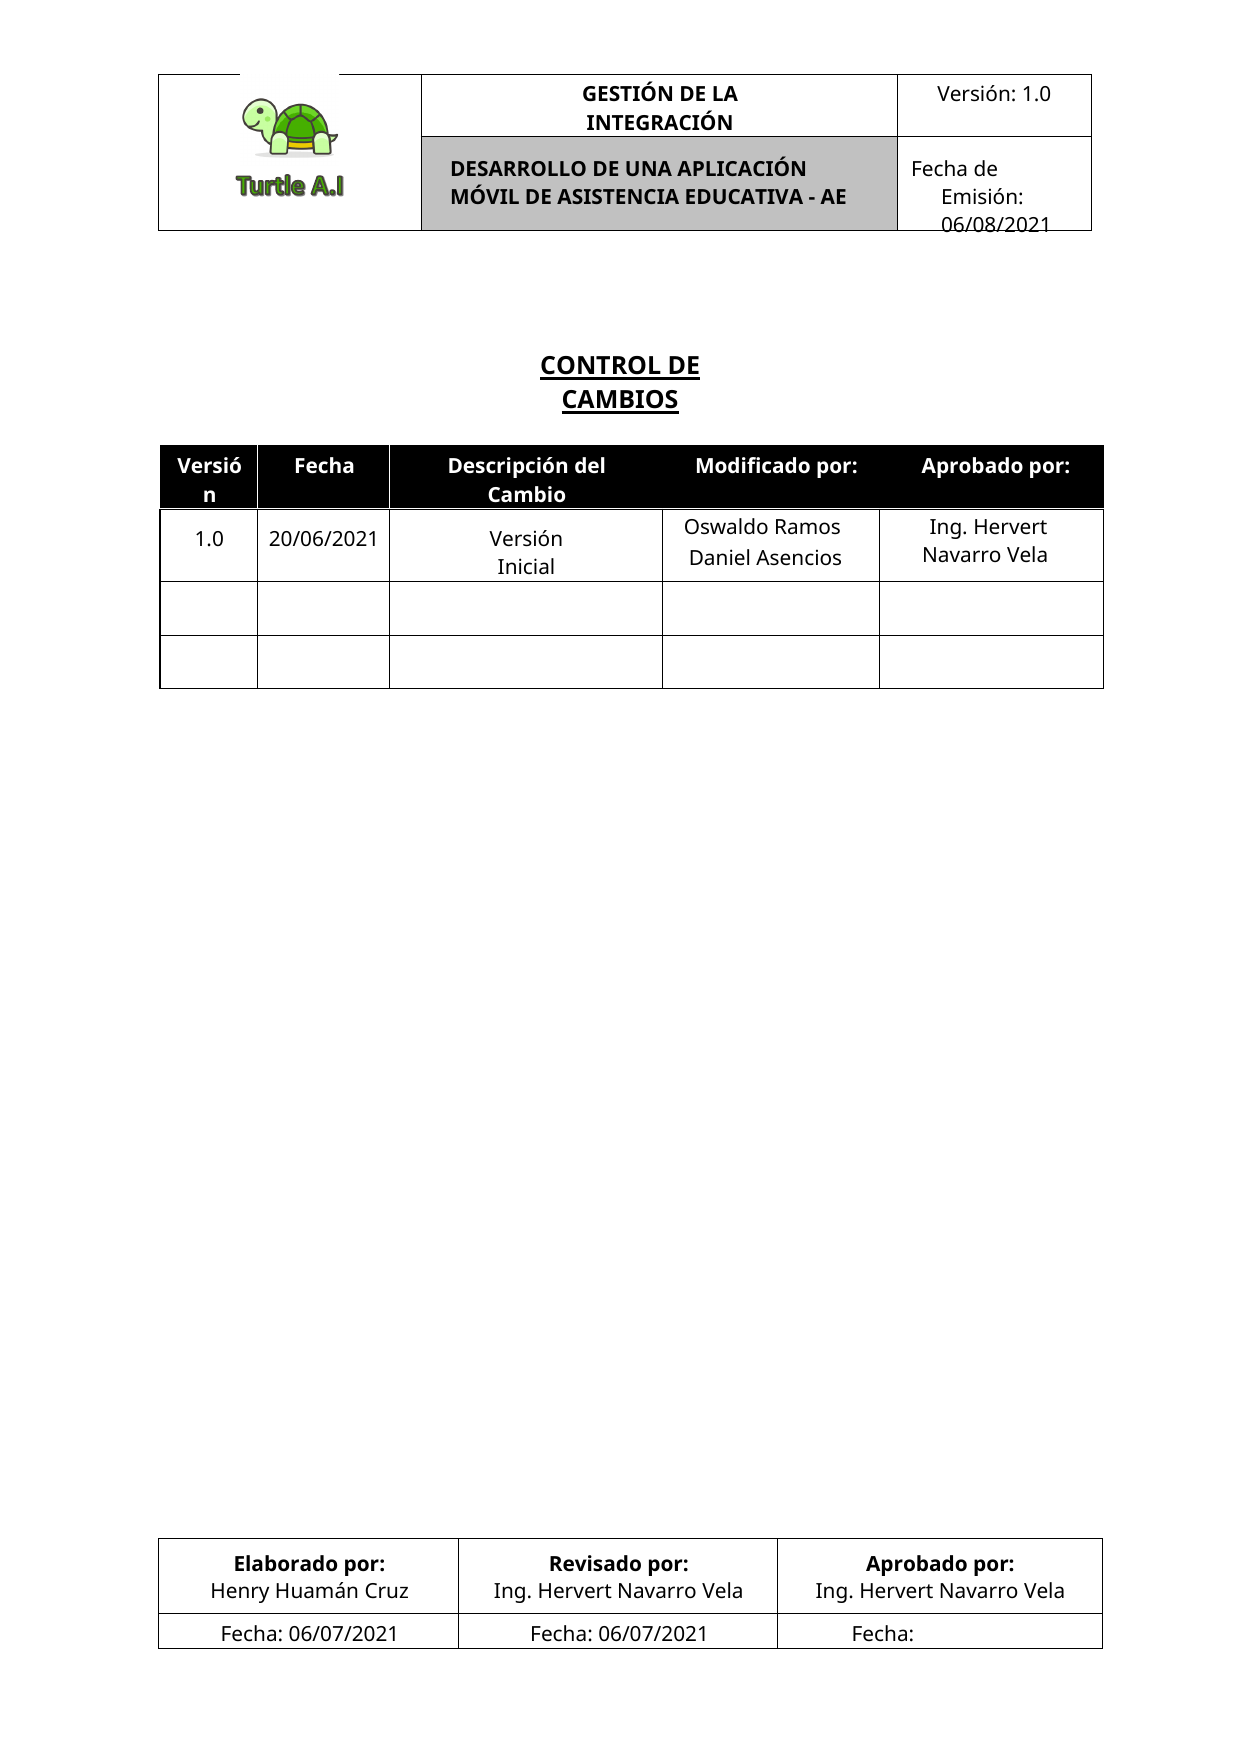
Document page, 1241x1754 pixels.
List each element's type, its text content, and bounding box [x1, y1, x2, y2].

table_header Aprobado por: [879, 445, 1104, 508]
table_header Descripción del Cambio [390, 445, 662, 508]
table_cell 20/06/2021 [258, 510, 389, 581]
table_header Fecha [258, 445, 389, 508]
table_cell [390, 582, 662, 635]
table_cell [258, 582, 389, 635]
subtitle CONTROL DE CAMBIOS [489, 348, 751, 416]
table_header Versión [160, 445, 257, 508]
table_cell Ing. Hervert Navarro Vela [880, 510, 1103, 581]
table_header Modificado por: [662, 445, 879, 508]
table_cell 1.0 [161, 510, 257, 581]
table_cell [258, 636, 389, 688]
table_cell Oswaldo Ramos Daniel Asencios [663, 510, 879, 581]
table_cell [161, 636, 257, 688]
table_cell [880, 636, 1103, 688]
table_cell [161, 582, 257, 635]
table_cell [663, 582, 879, 635]
table_cell [663, 636, 879, 688]
table_cell [880, 582, 1103, 635]
table_cell [390, 636, 662, 688]
table_cell Versión Inicial [390, 510, 662, 581]
